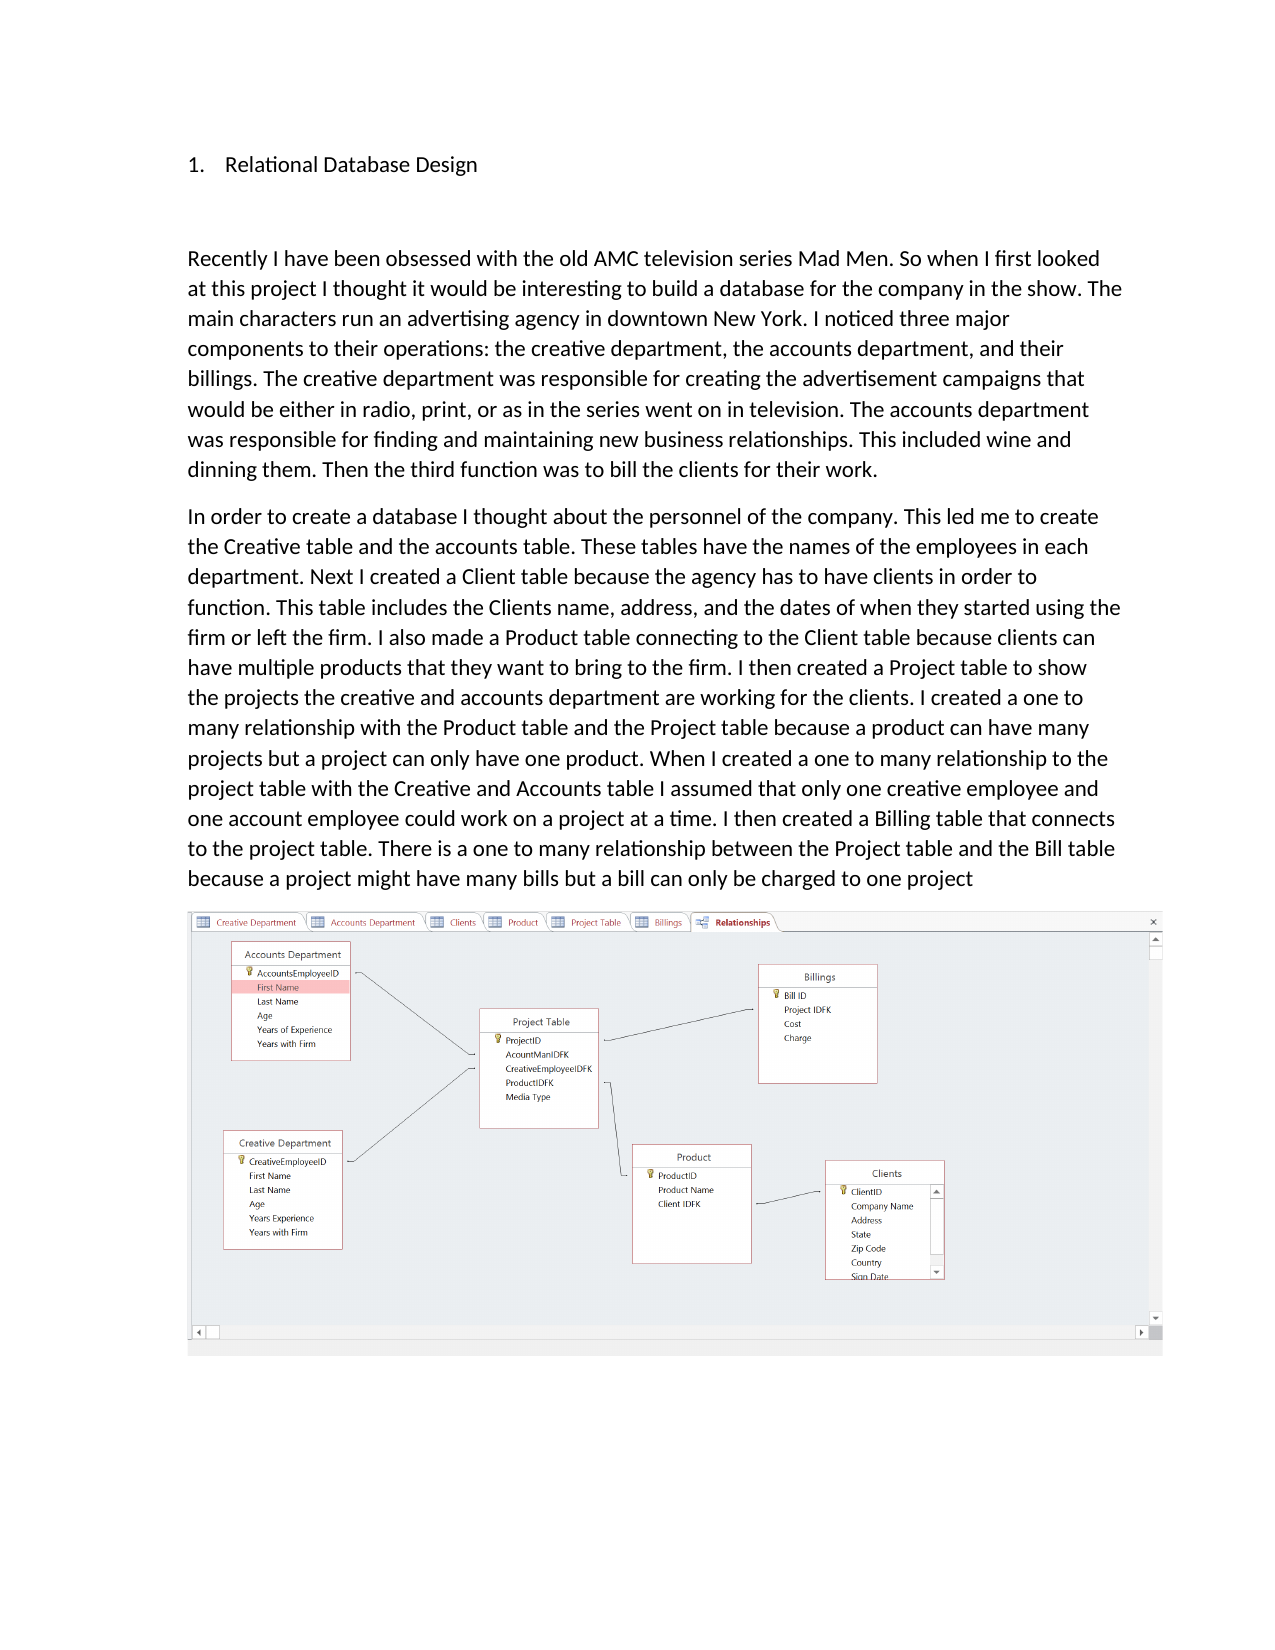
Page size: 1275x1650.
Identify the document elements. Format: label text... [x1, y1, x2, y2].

list Relational Database Design [187, 150, 1125, 178]
picture [187, 911, 1163, 1356]
text Recently I have been obsessed with the old AMC television series Mad Men. So when I first looked at this project I thought it would be interesting to build a database for the company in the show. The main characters run an advertising agency in downtown New York. I noticed three major components to their operations: the creative department, the accounts department, and their billings. The creative department was responsible for creating the advertisement campaigns that would be either in radio, print, or as in the series went on in television. The accounts department was responsible for finding and maintaining new business relationships. This included wine and dinning them. Then the third function was to bill the clients for their work. [187, 244, 1125, 483]
text In order to create a database I thought about the personnel of the company. This led me to create the Creative table and the accounts table. These tables have the names of the employees in each department. Next I created a Client table because the agency has to have clients in order to function. This table includes the Clients name, address, and the dates of when they started using the firm or left the firm. I also made a Product table connecting to the Client table because clients can have multiple products that they want to bring to the firm. I then created a Project table to show the projects the creative and accounts department are working for the clients. I created a one to many relationship with the Product table and the Project table because a product can have many projects but a project can only have one product. When I created a one to many relationship to the project table with the Creative and Accounts table I assumed that only one creative employee and one account employee could work on a project at a time. I then created a Billing table that connects to the project table. There is a one to many relationship between the Project table and the Bill table because a project might have many bills but a bill can only be charged to one project [187, 502, 1125, 893]
